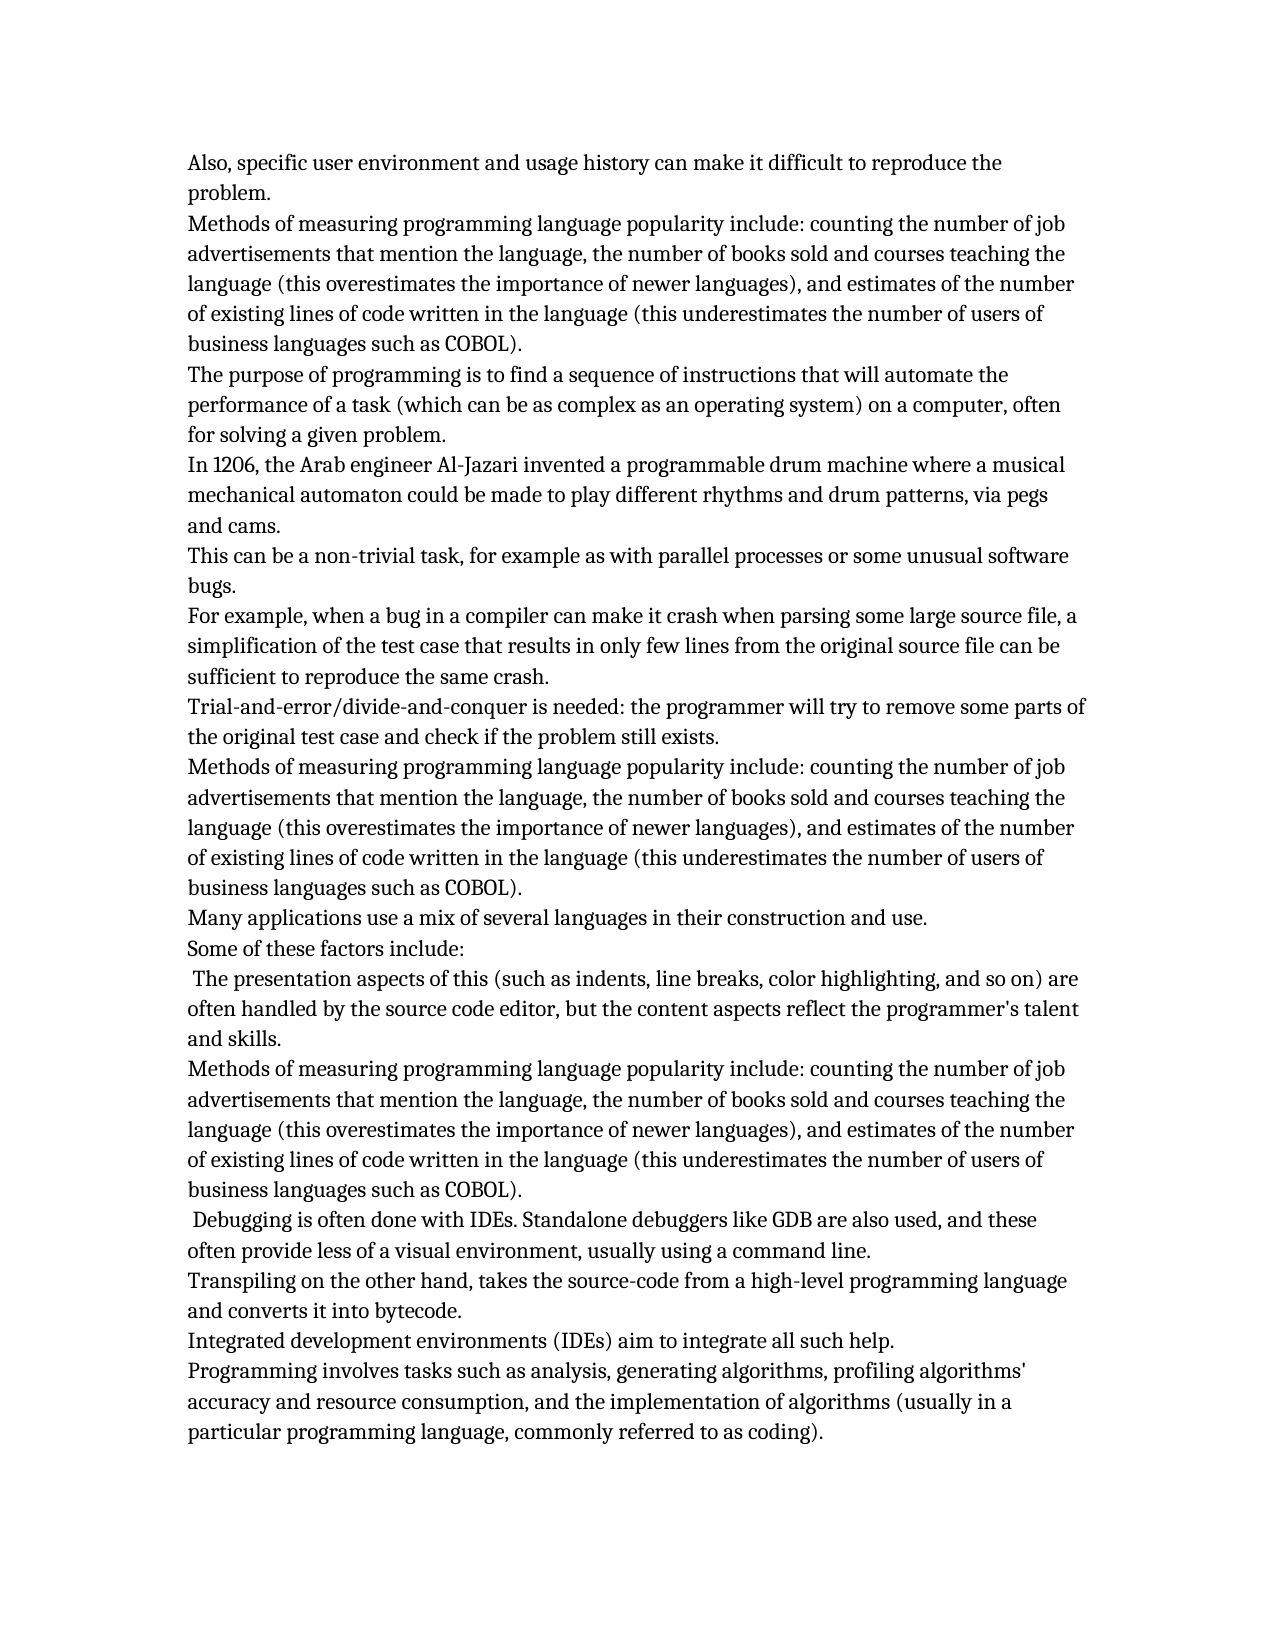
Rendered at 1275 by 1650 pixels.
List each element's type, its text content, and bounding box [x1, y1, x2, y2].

text Also, specific user environment and usage history can make it difficult to reproduce the problem. Methods of measuring programming language popularity include: counting the number of job advertisements that mention the language, the number of books sold and courses teaching the language (this overestimates the importance of newer languages), and estimates of the number of existing lines of code written in the language (this underestimates the number of users of business languages such as COBOL). The purpose of programming is to find a sequence of instructions that will automate the performance of a task (which can be as complex as an operating system) on a computer, often for solving a given problem. In 1206, the Arab engineer Al-Jazari invented a programmable drum machine where a musical mechanical automaton could be made to play different rhythms and drum patterns, via pegs and cams. This can be a non-trivial task, for example as with parallel processes or some unusual software bugs. For example, when a bug in a compiler can make it crash when parsing some large source file, a simplification of the test case that results in only few lines from the original source file can be sufficient to reproduce the same crash. Trial-and-error/divide-and-conquer is needed: the programmer will try to remove some parts of the original test case and check if the problem still exists. Methods of measuring programming language popularity include: counting the number of job advertisements that mention the language, the number of books sold and courses teaching the language (this overestimates the importance of newer languages), and estimates of the number of existing lines of code written in the language (this underestimates the number of users of business languages such as COBOL). Many applications use a mix of several languages in their construction and use. Some of these factors include: The presentation aspects of this (such as indents, line breaks, color highlighting, and so on) are often handled by the source code editor, but the content aspects reflect the programmer's talent and skills. Methods of measuring programming language popularity include: counting the number of job advertisements that mention the language, the number of books sold and courses teaching the language (this overestimates the importance of newer languages), and estimates of the number of existing lines of code written in the language (this underestimates the number of users of business languages such as COBOL). Debugging is often done with IDEs. Standalone debuggers like GDB are also used, and these often provide less of a visual environment, usually using a command line. Transpiling on the other hand, takes the source-code from a high-level programming language and converts it into bytecode. Integrated development environments (IDEs) aim to integrate all such help. Programming involves tasks such as analysis, generating algorithms, profiling algorithms' accuracy and resource consumption, and the implementation of algorithms (usually in a particular programming language, commonly referred to as coding). [187, 150, 1087, 1445]
